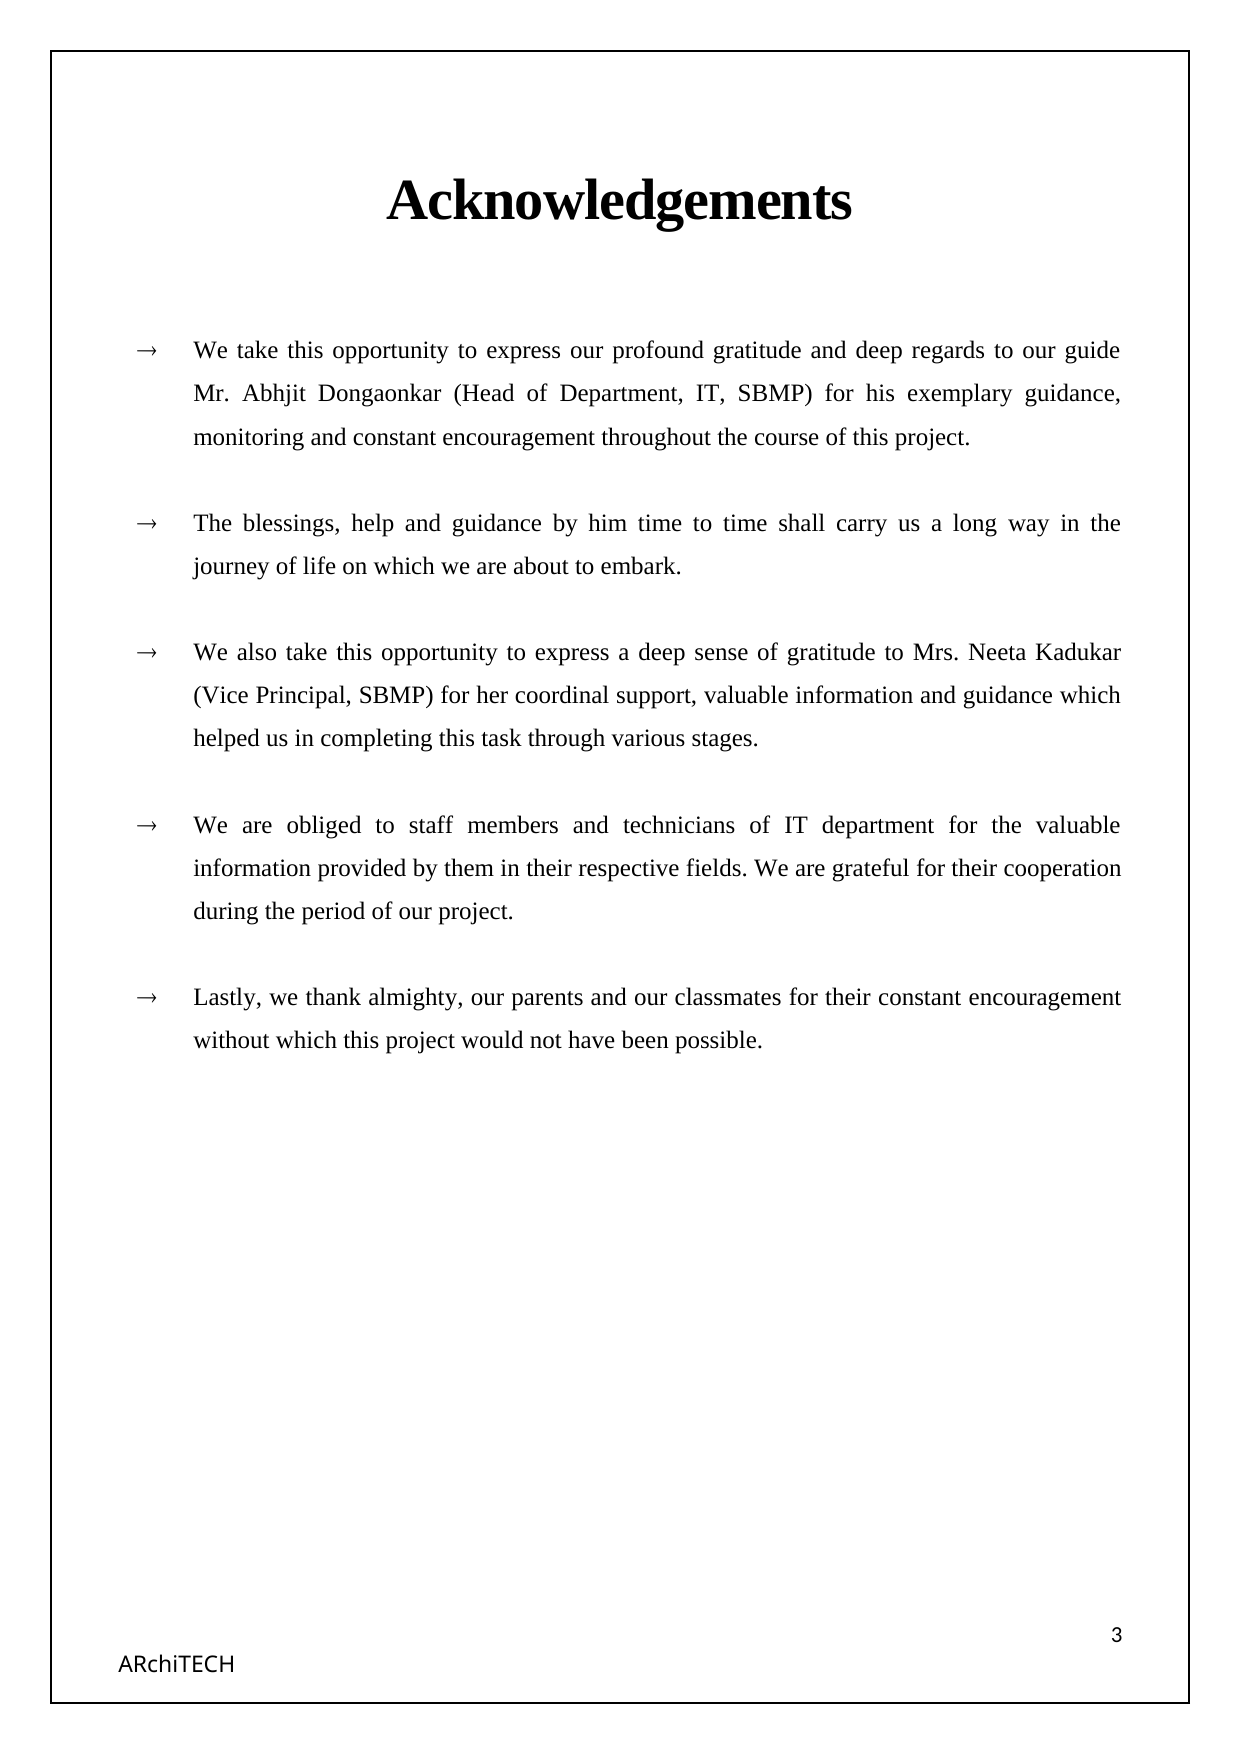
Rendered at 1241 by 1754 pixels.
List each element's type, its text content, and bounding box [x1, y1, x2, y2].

list The blessings, help and guidance by him time to time shall carry us a long way in the journey of life on which we are about to embark. [137, 508, 1122, 580]
list We take this opportunity to express our profound gratitude and deep regards to our guide Mr. Abhjit Dongaonkar (Head of Department, IT, SBMP) for his exemplary guidance, monitoring and constant encouragement throughout the course of this project. [137, 335, 1122, 450]
list Lastly, we thank almighty, our parents and our classmates for their constant encouragement without which this project would not have been possible. [137, 982, 1122, 1054]
title Acknowledgements [118, 165, 1122, 232]
list We also take this opportunity to express a deep sense of gratitude to Mrs. Neeta Kadukar (Vice Principal, SBMP) for her coordinal support, valuable information and guidance which helped us in completing this task through various stages. [137, 637, 1122, 752]
list We are obliged to staff members and technicians of IT department for the valuable information provided by them in their respective fields. We are grateful for their cooperation during the period of our project. [137, 810, 1122, 925]
